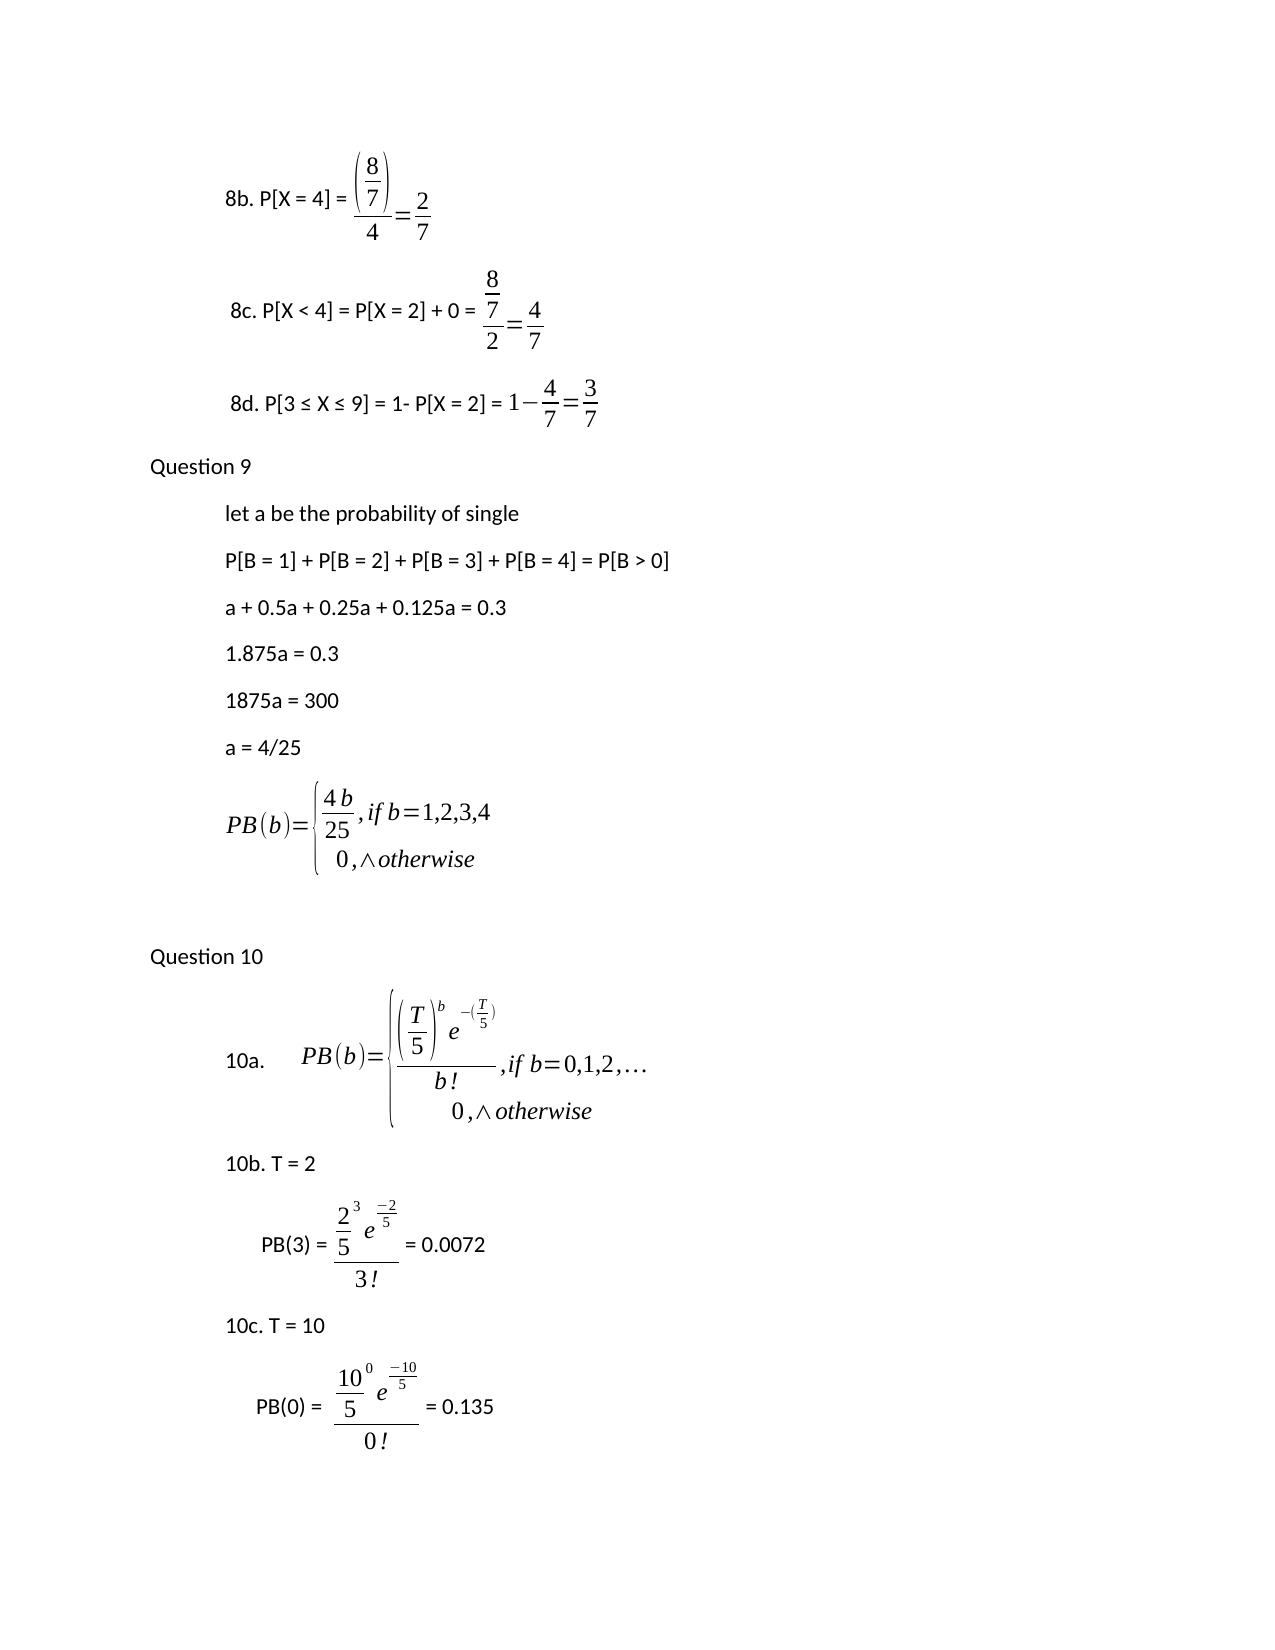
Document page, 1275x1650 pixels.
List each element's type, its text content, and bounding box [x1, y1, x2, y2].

text PB(3) = = 0.0072 [150, 1196, 1125, 1293]
text PB(0) = = 0.135 [150, 1358, 1125, 1455]
text 10a. [150, 989, 1125, 1131]
text 1875a = 300 [150, 686, 1125, 714]
text 10c. T = 10 [150, 1311, 1125, 1339]
text 8d. P[3 ≤ X ≤ 9] = 1- P[X = 2] = [150, 374, 1125, 433]
text 1.875a = 0.3 [150, 639, 1125, 667]
text 8c. P[X < 4] = P[X = 2] + 0 = [150, 265, 1125, 355]
text a = 4/25 [150, 733, 1125, 761]
text a + 0.5a + 0.25a + 0.125a = 0.3 [150, 593, 1125, 621]
text 8b. P[X = 4] = [150, 150, 1125, 246]
text P[B = 1] + P[B = 2] + P[B = 3] + P[B = 4] = P[B > 0] [150, 546, 1125, 574]
text Question 10 [150, 942, 1125, 971]
text Question 9 [150, 452, 1125, 480]
text 10b. T = 2 [150, 1149, 1125, 1177]
text let a be the probability of single [150, 499, 1125, 527]
